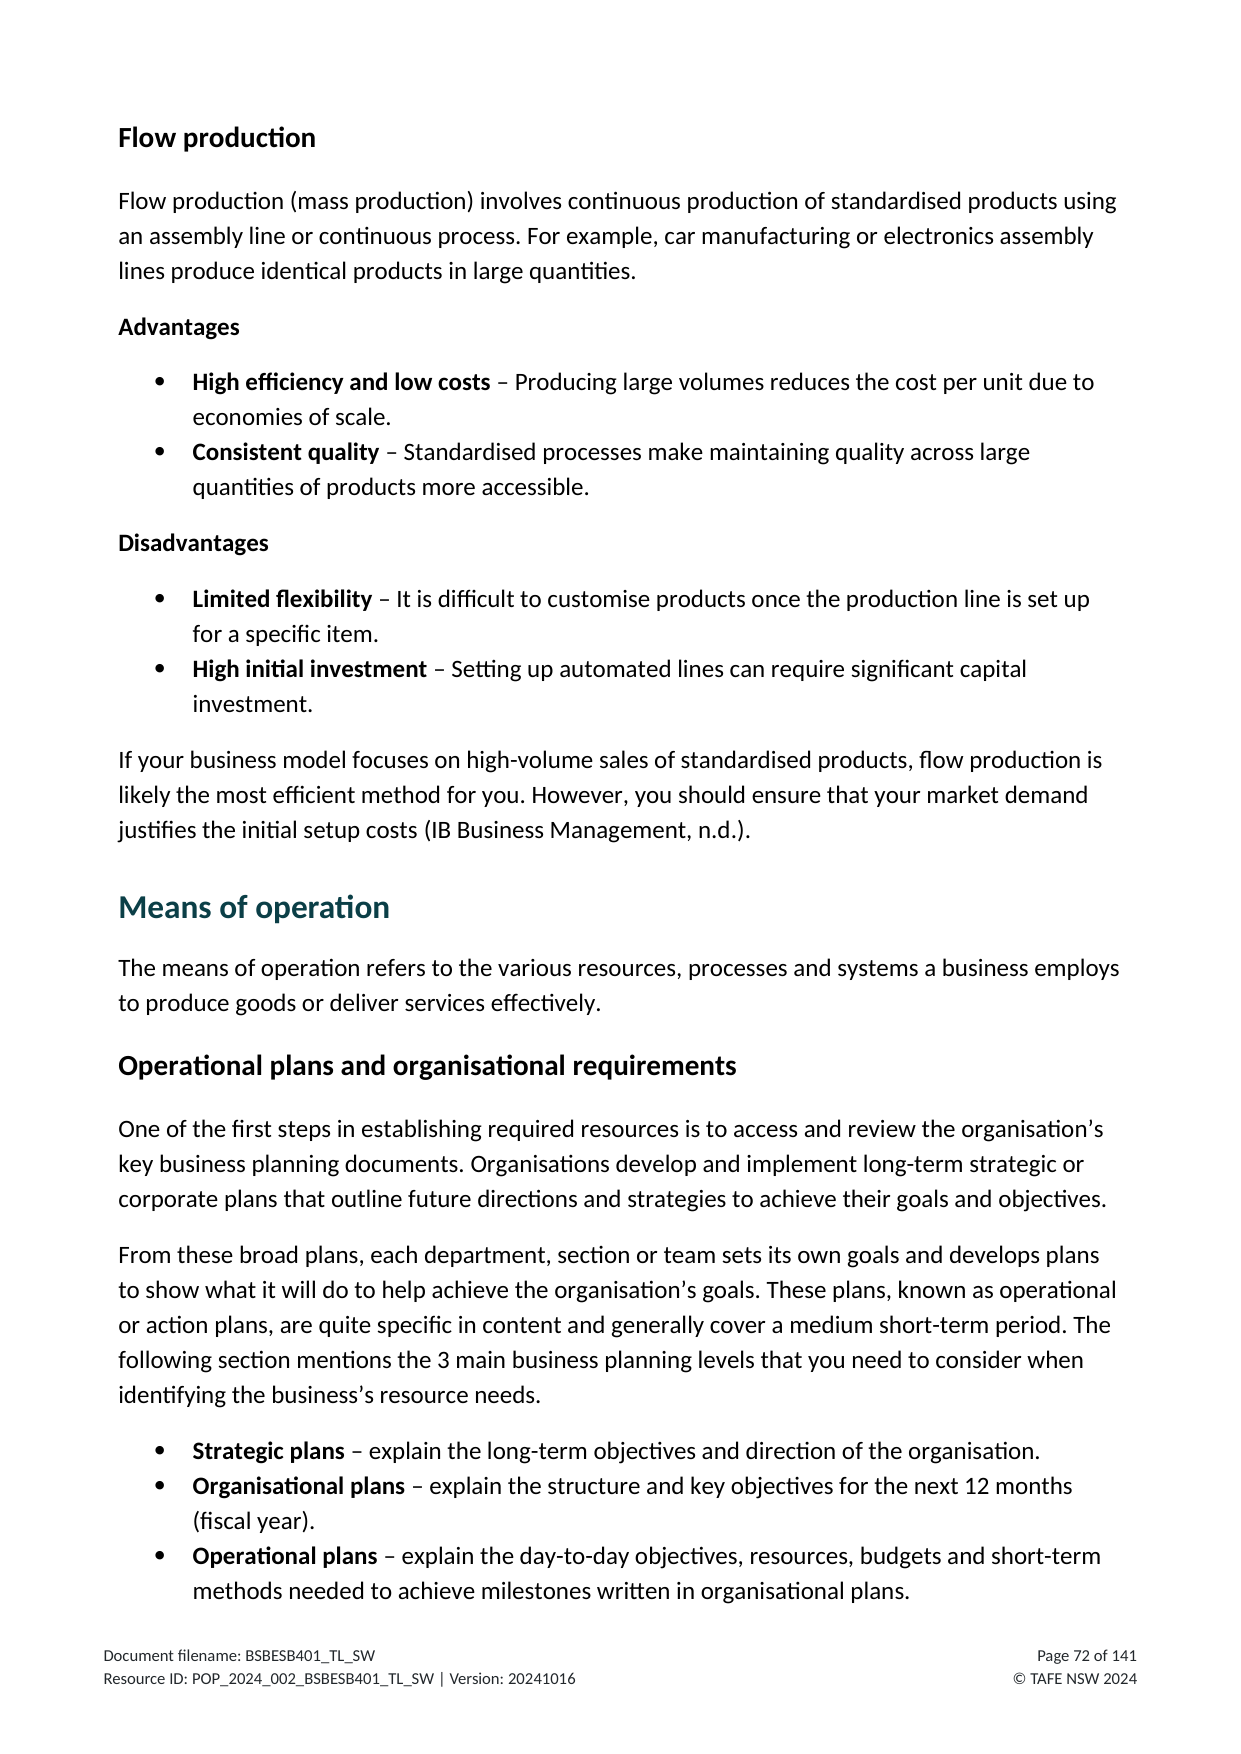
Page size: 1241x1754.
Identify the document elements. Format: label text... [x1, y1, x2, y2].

subtitle Operational plans and organisational requirements [118, 1047, 1122, 1083]
text Advantages [118, 311, 1122, 341]
list High initial investment – Setting up automated lines can require significant capital investment. [155, 653, 1122, 719]
subtitle Means of operation [118, 887, 1122, 927]
list Strategic plans – explain the long-term objectives and direction of the organisation. [155, 1435, 1122, 1465]
list Operational plans – explain the day-to-day objectives, resources, budgets and short-term methods needed to achieve milestones written in organisational plans. [155, 1540, 1122, 1605]
text If your business model focuses on high-volume sales of standardised products, flow production is likely the most efficient method for you. However, you should ensure that your market demand justifies the initial setup costs . [118, 744, 1122, 844]
text Disadvantages [118, 527, 1122, 558]
text Flow production (mass production) involves continuous production of standardised products using an assembly line or continuous process. For example, car manufacturing or electronics assembly lines produce identical products in large quantities. [118, 185, 1122, 285]
text From these broad plans, each department, section or team sets its own goals and develops plans to show what it will do to help achieve the organisation’s goals. These plans, known as operational or action plans, are quite specific in content and generally cover a medium short-term period. The following section mentions the 3 main business planning levels that you need to consider when identifying the business’s resource needs. [118, 1239, 1122, 1409]
list Organisational plans – explain the structure and key objectives for the next 12 months (fiscal year). [155, 1470, 1122, 1535]
subtitle Flow production [118, 119, 1122, 154]
text One of the first steps in establishing required resources is to access and review the organisation’s key business planning documents. Organisations develop and implement long-term strategic or corporate plans that outline future directions and strategies to achieve their goals and objectives. [118, 1113, 1122, 1214]
list Limited flexibility – It is difficult to customise products once the production line is set up for a specific item. [155, 583, 1122, 649]
list High efficiency and low costs – Producing large volumes reduces the cost per unit due to economies of scale. [155, 367, 1122, 432]
text The means of operation refers to the various resources, processes and systems a business employs to produce goods or deliver services effectively. [118, 952, 1122, 1018]
list Consistent quality – Standardised processes make maintaining quality across large quantities of products more accessible. [155, 437, 1122, 502]
